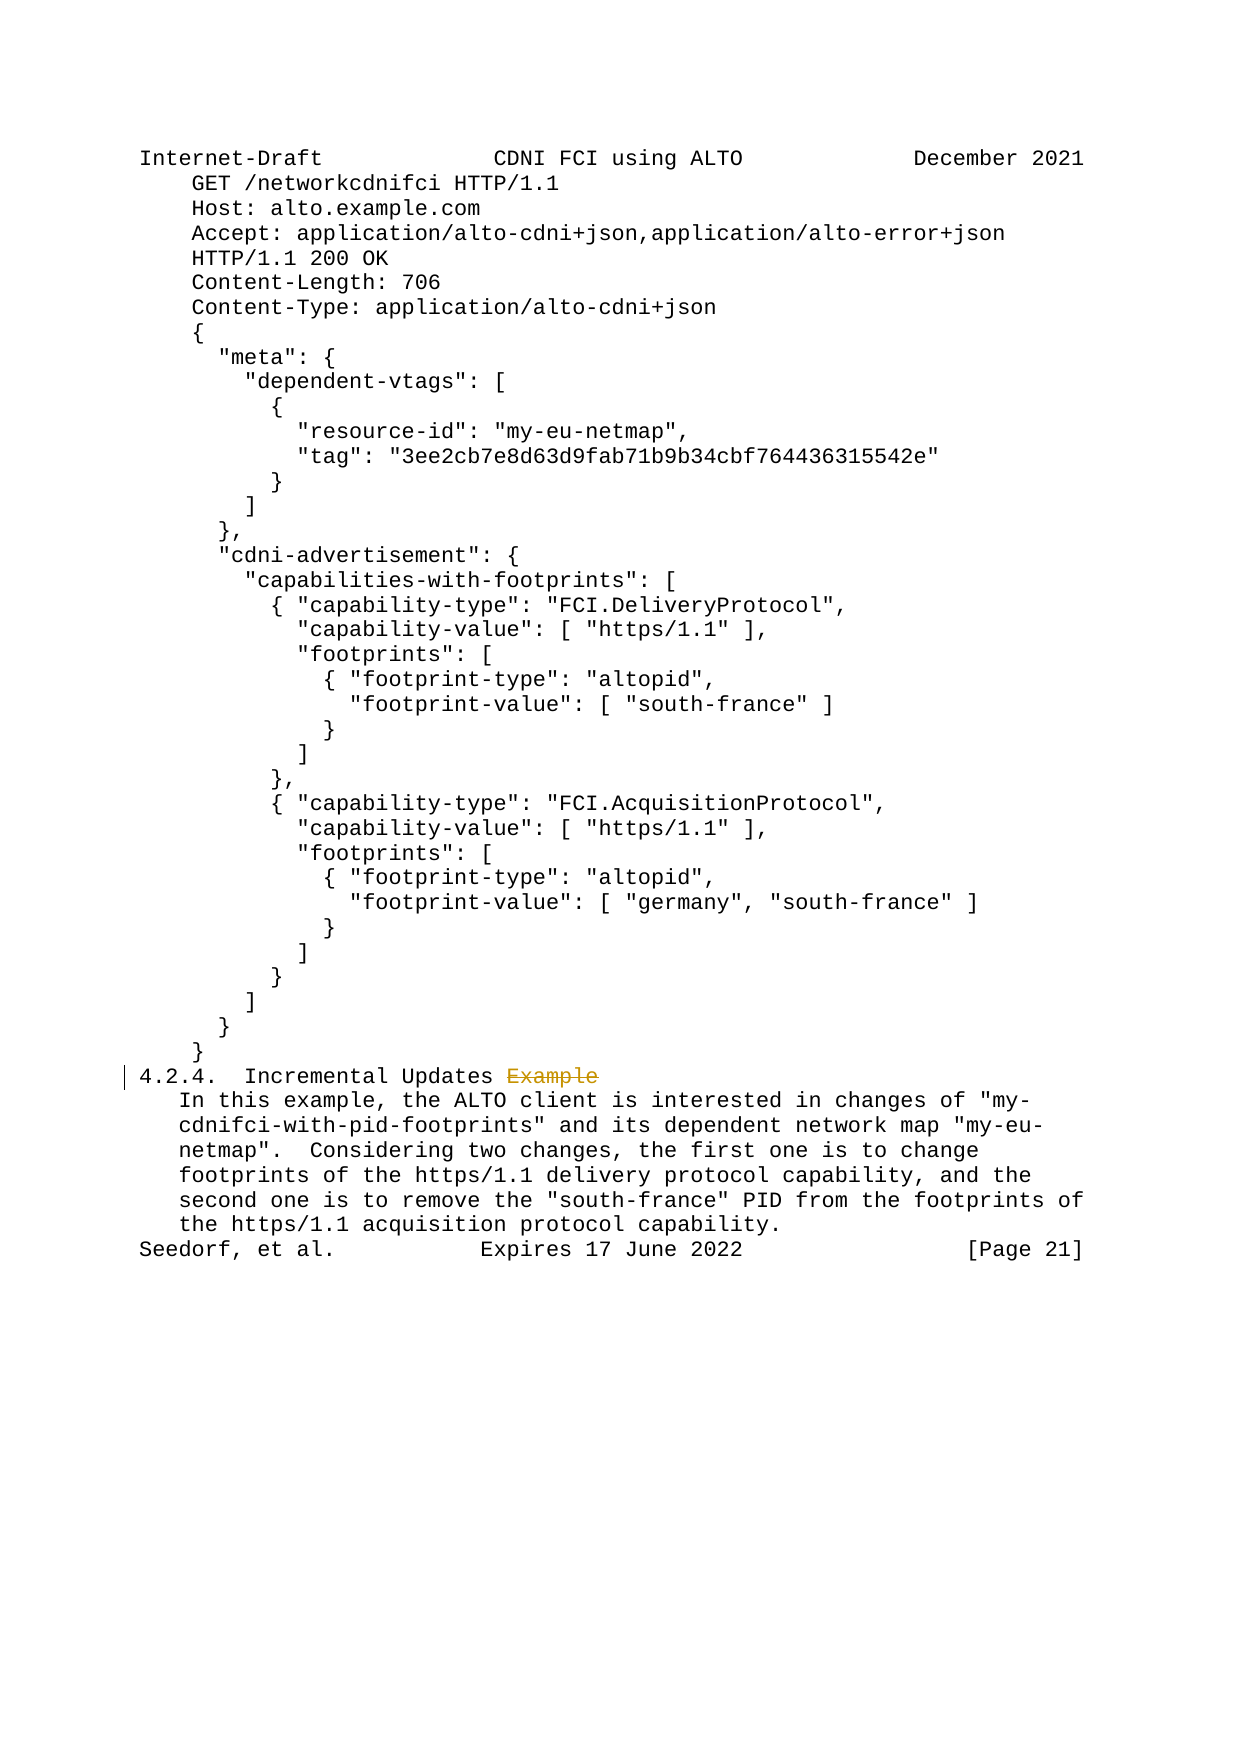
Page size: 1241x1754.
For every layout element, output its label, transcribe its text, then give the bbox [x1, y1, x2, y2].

text { "footprint-type": "altopid", [139, 867, 1101, 891]
text "meta": { [139, 346, 1101, 371]
text "tag": "3ee2cb7e8d63d9fab71b9b34cbf764436315542e" [139, 445, 1101, 470]
text "capability-value": [ "https/1.1" ], [139, 817, 1101, 842]
text } [139, 966, 1101, 991]
text { "footprint-type": "altopid", [139, 668, 1101, 693]
text { "capability-type": "FCI.DeliveryProtocol", [139, 594, 1101, 619]
text ] [139, 991, 1101, 1015]
text netmap". Considering two changes, the first one is to change [139, 1139, 1101, 1164]
text Seedorf, et al. Expires 17 June 2022 [Page 21] [139, 1238, 1101, 1263]
text Accept: application/alto-cdni+json,application/alto-error+json [139, 222, 1101, 247]
text Internet-Draft CDNI FCI using ALTO December 2021 [139, 148, 1101, 172]
text "capability-value": [ "https/1.1" ], [139, 619, 1101, 643]
text } [139, 470, 1101, 495]
text Host: alto.example.com [139, 197, 1101, 222]
text the https/1.1 acquisition protocol capability. [139, 1214, 1101, 1238]
text { "capability-type": "FCI.AcquisitionProtocol", [139, 792, 1101, 817]
text second one is to remove the "south-france" PID from the footprints of [139, 1189, 1101, 1214]
text "footprint-value": [ "south-france" ] [139, 693, 1101, 718]
text } [139, 1015, 1101, 1040]
text 4.2.4. Incremental Updates [139, 1065, 1101, 1090]
text ] [139, 743, 1101, 767]
text In this example, the ALTO client is interested in changes of "my- [139, 1090, 1101, 1114]
text "dependent-vtags": [ [139, 371, 1101, 396]
text }, [139, 519, 1101, 544]
text "cdni-advertisement": { [139, 544, 1101, 569]
text } [139, 916, 1101, 941]
text footprints of the https/1.1 delivery protocol capability, and the [139, 1164, 1101, 1189]
text } [139, 1040, 1101, 1065]
text "footprints": [ [139, 643, 1101, 668]
text "footprints": [ [139, 842, 1101, 867]
text }, [139, 767, 1101, 792]
text HTTP/1.1 200 OK [139, 247, 1101, 272]
text ] [139, 495, 1101, 519]
text Content-Length: 706 [139, 272, 1101, 296]
text } [139, 718, 1101, 743]
text { [139, 321, 1101, 346]
text Content-Type: application/alto-cdni+json [139, 296, 1101, 321]
text ] [139, 941, 1101, 966]
text { [139, 396, 1101, 420]
text "capabilities-with-footprints": [ [139, 569, 1101, 594]
text GET /networkcdnifci HTTP/1.1 [139, 172, 1101, 197]
text "resource-id": "my-eu-netmap", [139, 420, 1101, 445]
text "footprint-value": [ "germany", "south-france" ] [139, 891, 1101, 916]
text cdnifci-with-pid-footprints" and its dependent network map "my-eu- [139, 1114, 1101, 1139]
